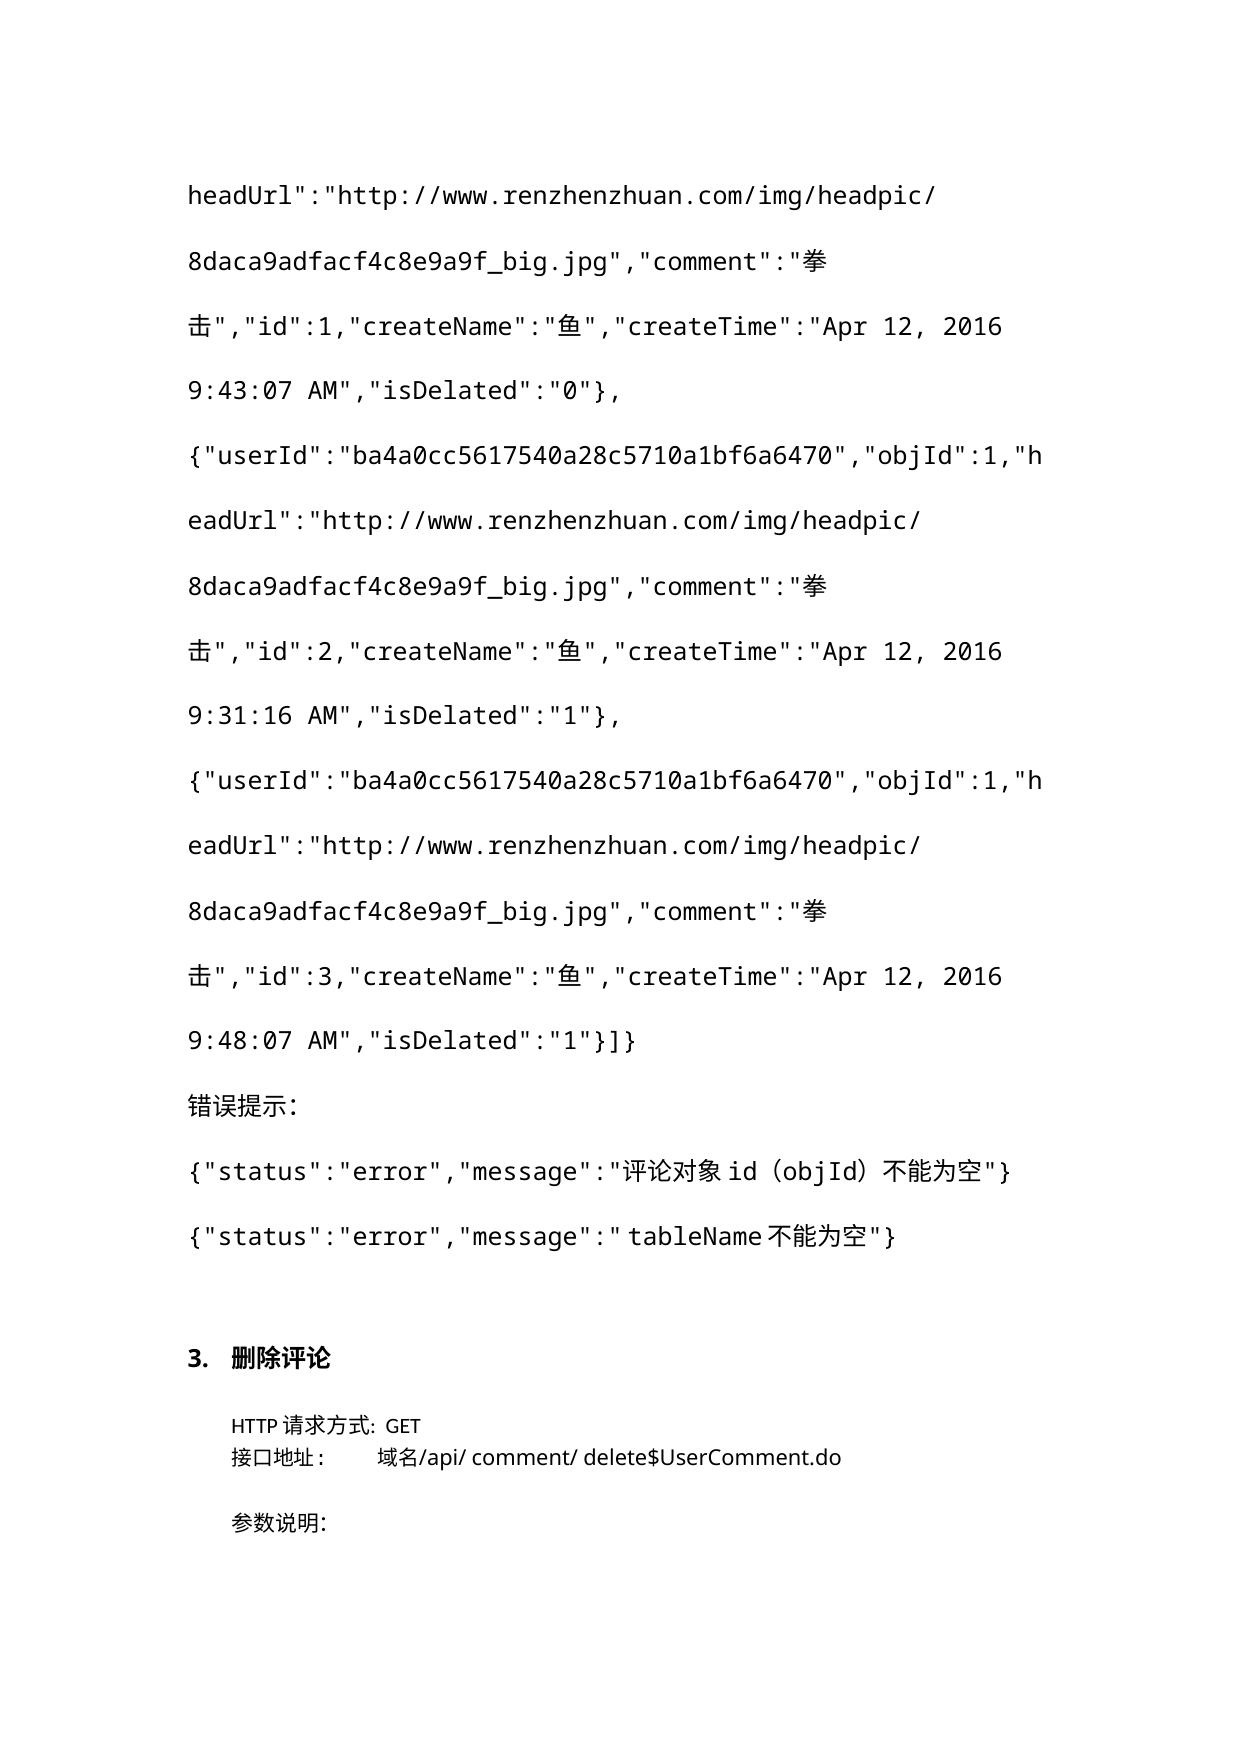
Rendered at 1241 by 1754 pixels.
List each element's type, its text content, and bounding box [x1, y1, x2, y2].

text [187, 162, 1053, 1072]
list 参数说明： [231, 1506, 1053, 1538]
text {"status":"error","message":" tableName不能为空"} [187, 1202, 1053, 1267]
list 接口地址: 域名/api/ comment/ delete$UserComment.do [231, 1441, 1053, 1473]
subtitle 删除评论 [187, 1324, 1053, 1389]
list HTTP请求方式: GET [231, 1408, 1053, 1441]
text {"status":"error","message":"评论对象id（objId）不能为空"} [187, 1137, 1053, 1202]
text 错误提示： [187, 1072, 1053, 1137]
